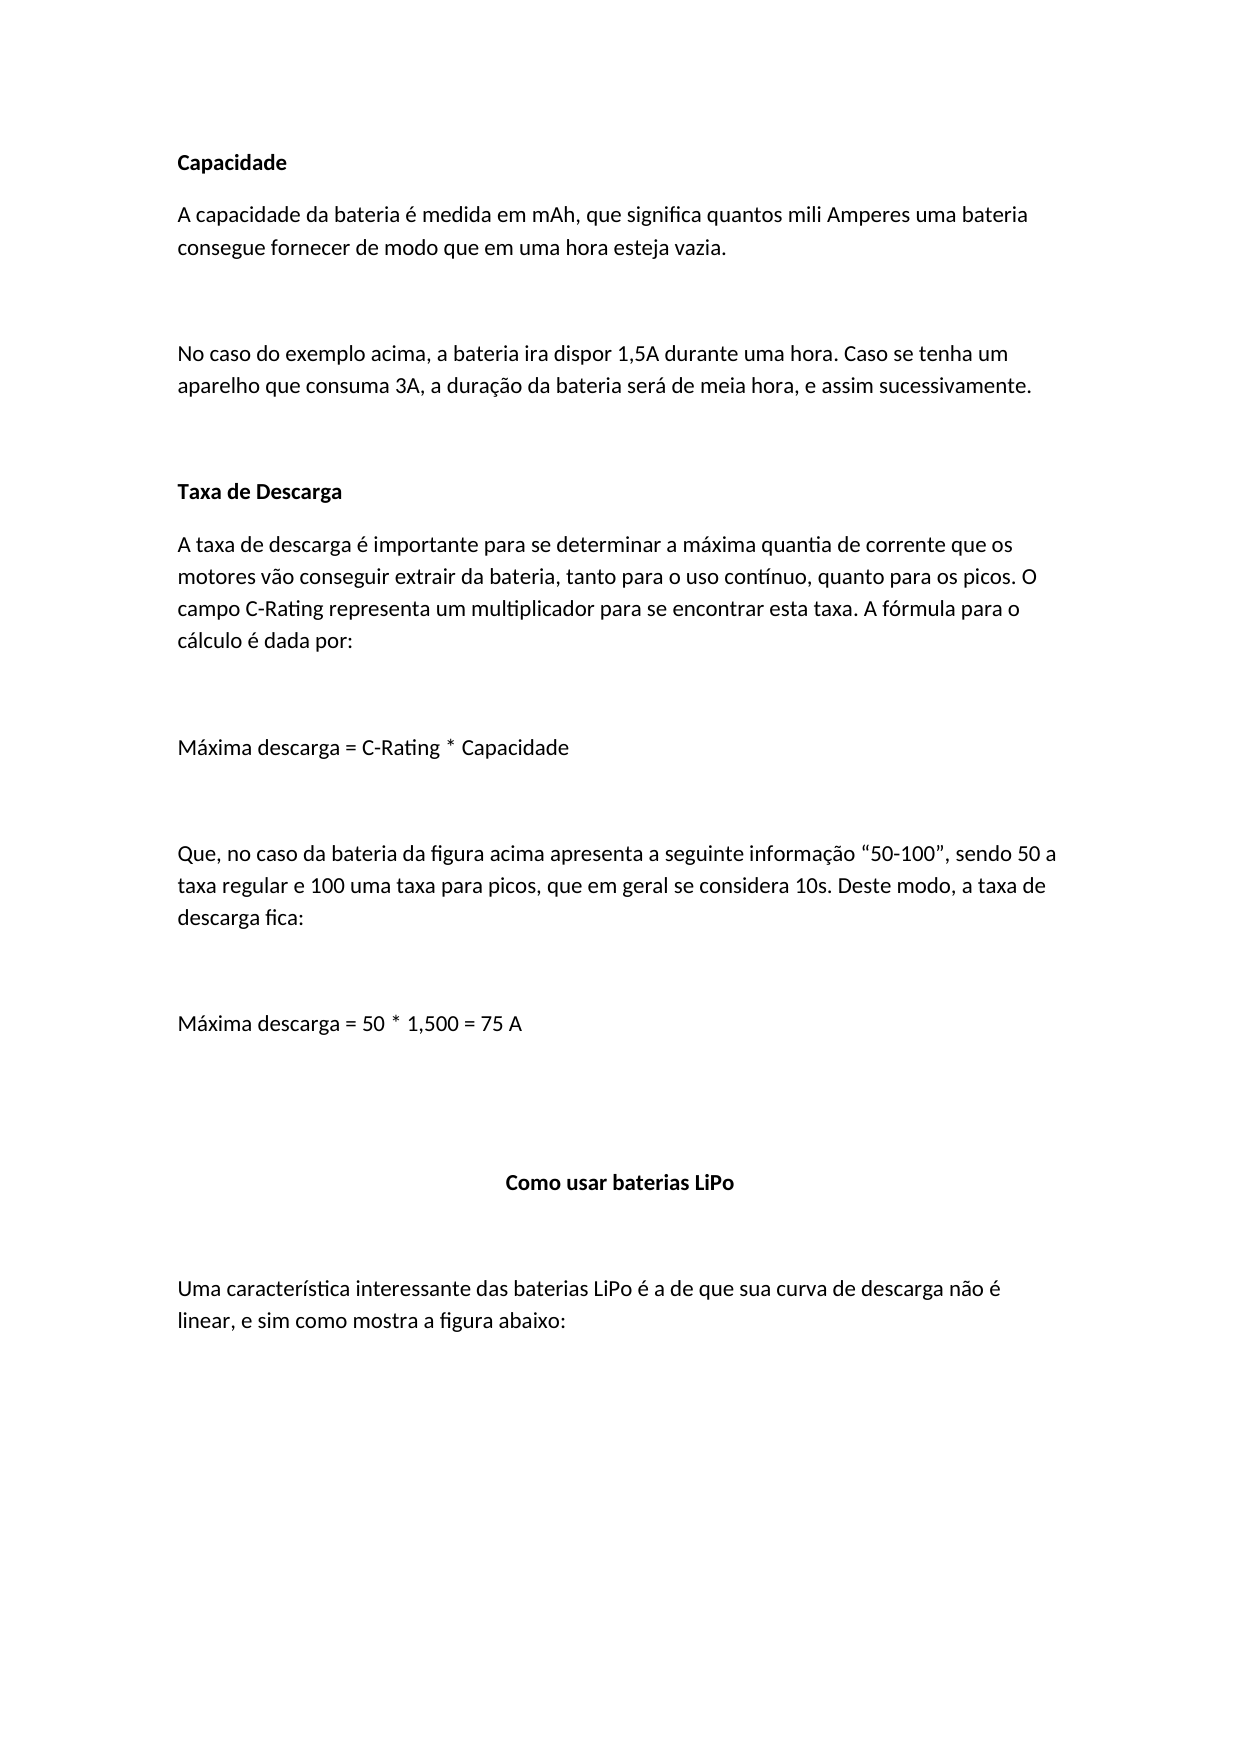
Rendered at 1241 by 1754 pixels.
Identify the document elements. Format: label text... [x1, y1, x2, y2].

text Que, no caso da bateria da figura acima apresenta a seguinte informação “50-100”, sendo 50 a taxa regular e 100 uma taxa para picos, que em geral se considera 10s. Deste modo, a taxa de descarga fica: [177, 839, 1063, 931]
text A capacidade da bateria é medida em mAh, que significa quantos mili Amperes uma bateria consegue fornecer de modo que em uma hora esteja vazia. [177, 201, 1063, 261]
text Máxima descarga = C-Rating * Capacidade [177, 733, 1063, 761]
text Uma característica interessante das baterias LiPo é a de que sua curva de descarga não é linear, e sim como mostra a figura abaixo: [177, 1274, 1063, 1334]
text A taxa de descarga é importante para se determinar a máxima quantia de corrente que os motores vão conseguir extrair da bateria, tanto para o uso contínuo, quanto para os picos. O campo C-Rating representa um multiplicador para se encontrar esta taxa. A fórmula para o cálculo é dada por: [177, 530, 1063, 655]
text Taxa de Descarga [177, 477, 1063, 505]
text Como usar baterias LiPo [177, 1168, 1063, 1196]
text No caso do exemplo acima, a bateria ira dispor 1,5A durante uma hora. Caso se tenha um aparelho que consuma 3A, a duração da bateria será de meia hora, e assim sucessivamente. [177, 339, 1063, 399]
text Capacidade [177, 148, 1063, 176]
text Máxima descarga = 50 * 1,500 = 75 A [177, 1009, 1063, 1037]
